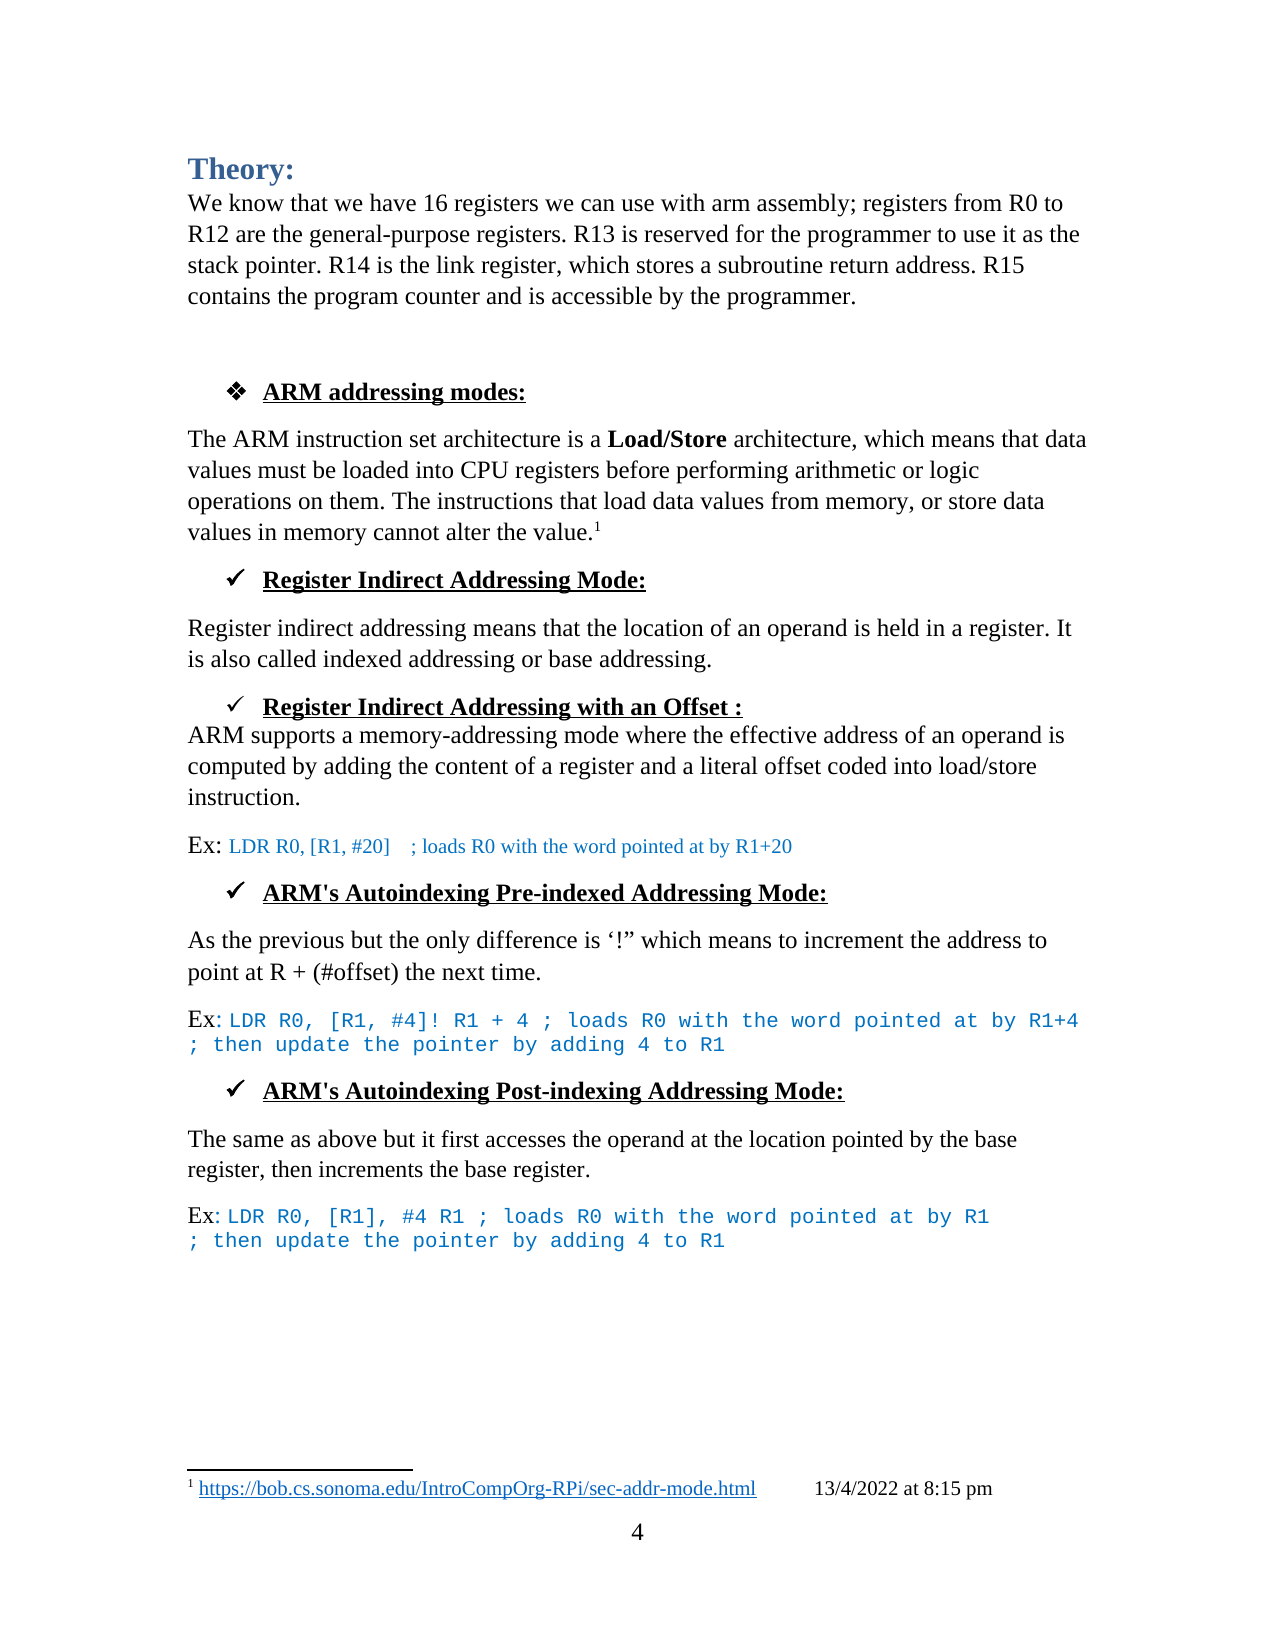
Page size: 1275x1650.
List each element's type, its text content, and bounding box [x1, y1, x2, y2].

subtitle Theory: [187, 150, 1087, 186]
text Ex: LDR R0, [R1], #4 R1 ; loads R0 with the word pointed at by R1 [187, 1201, 1087, 1230]
text The ARM instruction set architecture is a Load/Store architecture, which means that data values must be loaded into CPU registers before performing arithmetic or logic operations on them. The instructions that load data values from memory, or store data values in memory cannot alter the value. [187, 424, 1087, 546]
text ; then update the pointer by adding 4 to R1 [187, 1230, 1087, 1253]
text ARM supports a memory-addressing mode where the effective address of an operand is computed by adding the content of a register and a literal offset coded into load/store instruction. [187, 720, 1087, 811]
text Register indirect addressing means that the location of an operand is held in a register. It is also called indexed addressing or base addressing. [187, 613, 1087, 673]
list Register Indirect Addressing with an Offset : [225, 692, 1087, 720]
text We know that we have 16 registers we can use with arm assembly; registers from R0 to R12 are the general-purpose registers. R13 is reserved for the programmer to use it as the stack pointer. R14 is the link register, which stores a subroutine return address. R15 contains the program counter and is accessible by the programmer. [187, 188, 1087, 310]
text Ex: LDR R0, [R1, #4]! R1 + 4 ; loads R0 with the word pointed at by R1+4 [187, 1004, 1087, 1034]
text The same as above but it first accesses the operand at the location pointed by the base register, then increments the base register. [187, 1124, 1087, 1182]
list ARM's Autoindexing Pre-indexed Addressing Mode: [225, 878, 1087, 907]
list ARM addressing modes: [225, 377, 1087, 405]
text ; then update the pointer by adding 4 to R1 [187, 1034, 1087, 1057]
list ARM's Autoindexing Post-indexing Addressing Mode: [225, 1076, 1087, 1105]
text As the previous but the only difference is ‘!” which means to increment the address to point at R + (#offset) the next time. [187, 926, 1087, 985]
list Register Indirect Addressing Mode: [225, 565, 1087, 594]
text Ex: LDR R0, [R1, #20] ; loads R0 with the word pointed at by R1+20 [187, 830, 1087, 859]
